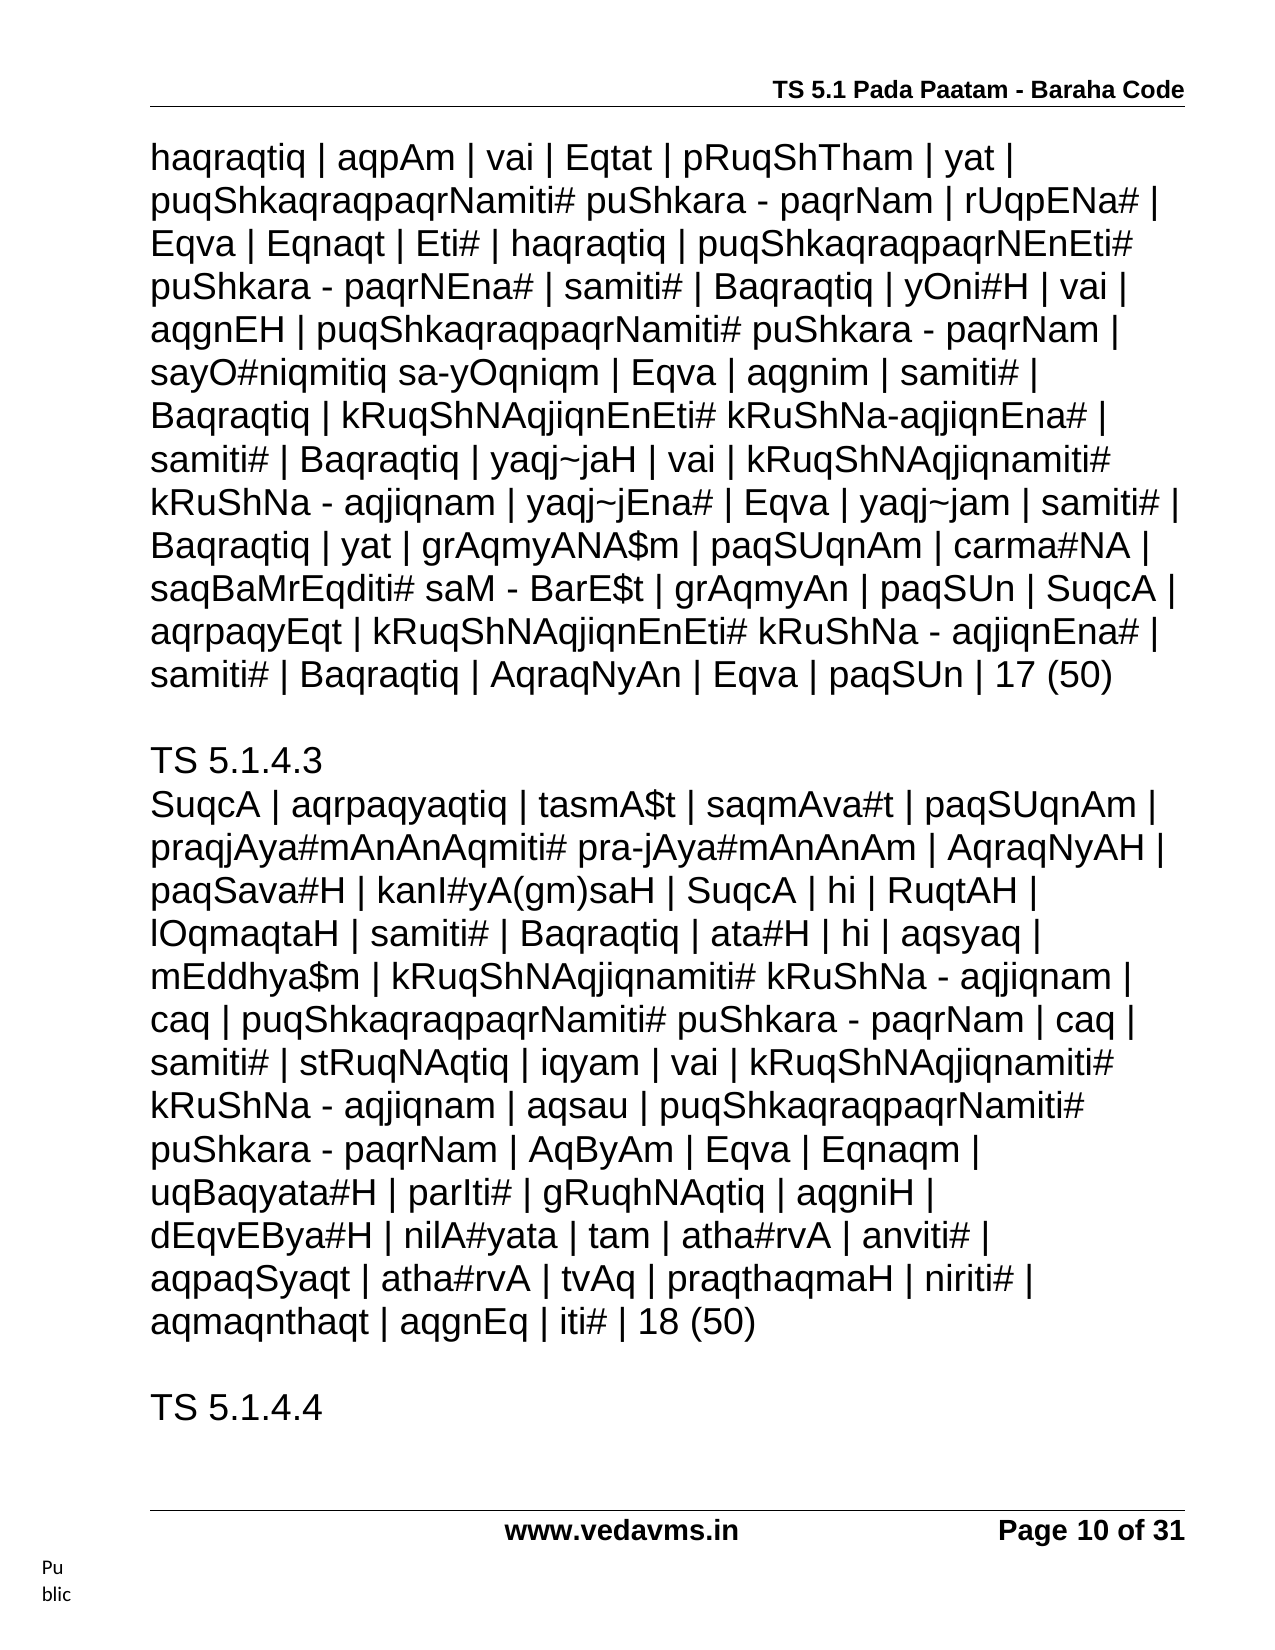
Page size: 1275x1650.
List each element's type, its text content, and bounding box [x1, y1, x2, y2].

text haqraqtiq | aqpAm | vai | Eqtat | pRuqShTham | yat | puqShkaqraqpaqrNamiti# puShkara - paqrNam | rUqpENa# | Eqva | Eqnaqt | Eti# | haqraqtiq | puqShkaqraqpaqrNEnEti# puShkara - paqrNEna# | samiti# | Baqraqtiq | yOni#H | vai | aqgnEH | puqShkaqraqpaqrNamiti# puShkara - paqrNam | sayO#niqmitiq sa-yOqniqm | Eqva | aqgnim | samiti# | Baqraqtiq | kRuqShNAqjiqnEnEti# kRuShNa-aqjiqnEna# | samiti# | Baqraqtiq | yaqj~jaH | vai | kRuqShNAqjiqnamiti# kRuShNa - aqjiqnam | yaqj~jEna# | Eqva | yaqj~jam | samiti# | Baqraqtiq | yat | grAqmyANA$m | paqSUqnAm | carma#NA | saqBaMrEqditi# saM - BarE$t | grAqmyAn | paqSUn | SuqcA | aqrpaqyEqt | kRuqShNAqjiqnEnEti# kRuShNa - aqjiqnEna# | samiti# | Baqraqtiq | AqraqNyAn | Eqva | paqSUn | 17 (50) [150, 135, 1185, 696]
text SuqcA | aqrpaqyaqtiq | tasmA$t | saqmAva#t | paqSUqnAm | praqjAya#mAnAnAqmiti# pra-jAya#mAnAnAm | AqraqNyAH | paqSava#H | kanI#yA(gm)saH | SuqcA | hi | RuqtAH | lOqmaqtaH | samiti# | Baqraqtiq | ata#H | hi | aqsyaq | mEddhya$m | kRuqShNAqjiqnamiti# kRuShNa - aqjiqnam | caq | puqShkaqraqpaqrNamiti# puShkara - paqrNam | caq | samiti# | stRuqNAqtiq | iqyam | vai | kRuqShNAqjiqnamiti# kRuShNa - aqjiqnam | aqsau | puqShkaqraqpaqrNamiti# puShkara - paqrNam | AqByAm | Eqva | Eqnaqm | uqBaqyata#H | parIti# | gRuqhNAqtiq | aqgniH | dEqvEBya#H | nilA#yata | tam | atha#rvA | anviti# | aqpaqSyaqt | atha#rvA | tvAq | praqthaqmaH | niriti# | aqmaqnthaqt | aqgnEq | iti# | 18 (50) [150, 782, 1185, 1342]
text TS 5.1.4.3 [150, 739, 1185, 782]
text TS 5.1.4.4 [150, 1386, 1185, 1429]
